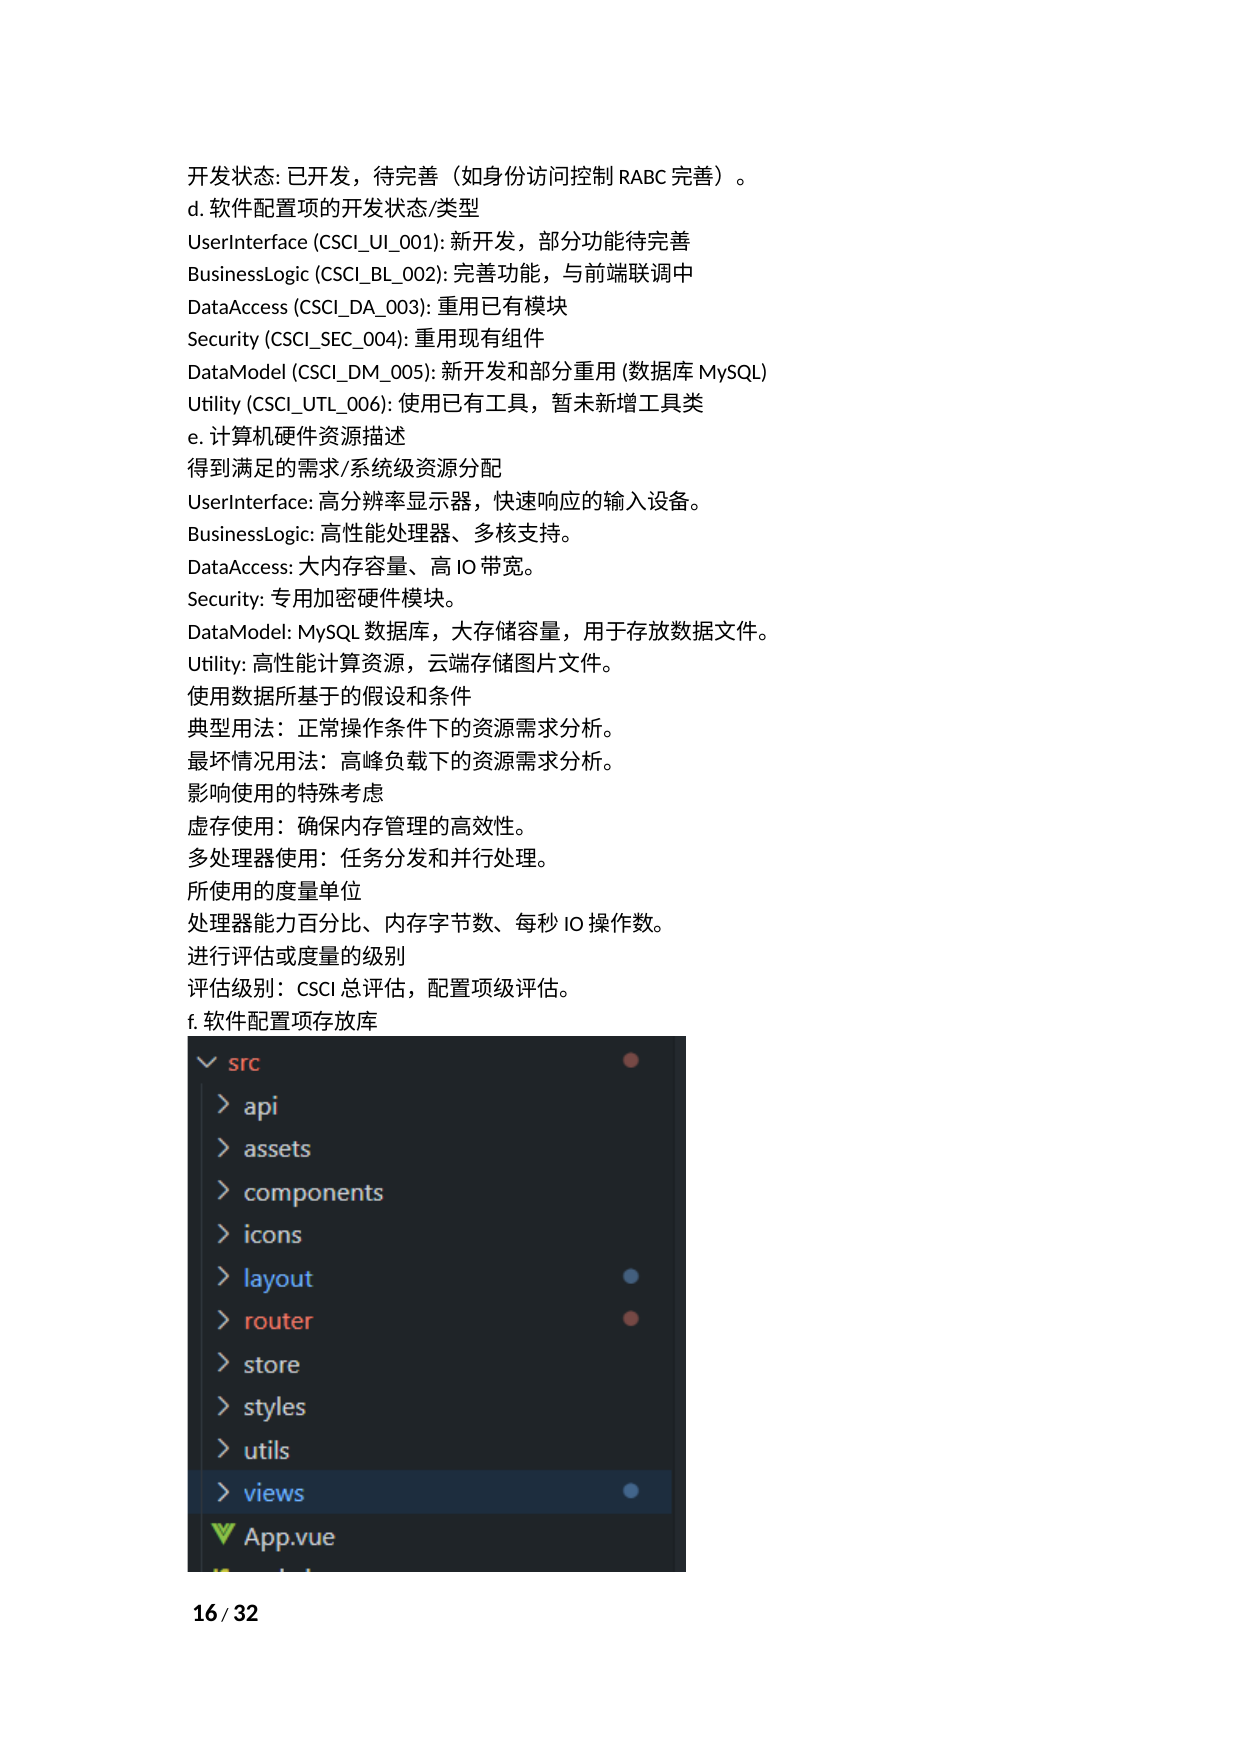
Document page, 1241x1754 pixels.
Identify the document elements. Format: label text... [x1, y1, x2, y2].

text 开发状态: 已开发，待完善（如身份访问控制RABC完善）。 [187, 158, 1053, 191]
text UserInterface (CSCI_UI_001): 新开发，部分功能待完善 [187, 223, 1053, 256]
text Utility (CSCI_UTL_006): 使用已有工具，暂未新增工具类 [187, 386, 1053, 418]
text UserInterface: 高分辨率显示器，快速响应的输入设备。 [187, 483, 1053, 516]
picture [187, 1036, 686, 1572]
text 典型用法：正常操作条件下的资源需求分析。 [187, 711, 1053, 743]
text e. 计算机硬件资源描述 [187, 418, 1053, 451]
text 影响使用的特殊考虑 [187, 776, 1053, 808]
text Security (CSCI_SEC_004): 重用现有组件 [187, 321, 1053, 353]
text 所使用的度量单位 [187, 873, 1053, 906]
text BusinessLogic (CSCI_BL_002): 完善功能，与前端联调中 [187, 256, 1053, 288]
text BusinessLogic: 高性能处理器、多核支持。 [187, 516, 1053, 548]
text 虚存使用：确保内存管理的高效性。 [187, 808, 1053, 841]
text 处理器能力百分比、内存字节数、每秒IO操作数。 [187, 906, 1053, 938]
text 得到满足的需求/系统级资源分配 [187, 451, 1053, 483]
text f. 软件配置项存放库 [187, 1003, 1053, 1036]
text 评估级别：CSCI总评估，配置项级评估。 [187, 971, 1053, 1003]
text DataAccess: 大内存容量、高IO带宽。 [187, 548, 1053, 581]
text 最坏情况用法：高峰负载下的资源需求分析。 [187, 743, 1053, 776]
text DataModel: MySQL数据库，大存储容量，用于存放数据文件。 [187, 613, 1053, 646]
text 多处理器使用：任务分发和并行处理。 [187, 841, 1053, 873]
text 使用数据所基于的假设和条件 [187, 678, 1053, 711]
text Utility: 高性能计算资源，云端存储图片文件。 [187, 646, 1053, 678]
text DataAccess (CSCI_DA_003): 重用已有模块 [187, 288, 1053, 321]
text 进行评估或度量的级别 [187, 938, 1053, 971]
text Security: 专用加密硬件模块。 [187, 581, 1053, 613]
text d. 软件配置项的开发状态/类型 [187, 191, 1053, 223]
text DataModel (CSCI_DM_005): 新开发和部分重用 (数据库MySQL) [187, 353, 1053, 386]
